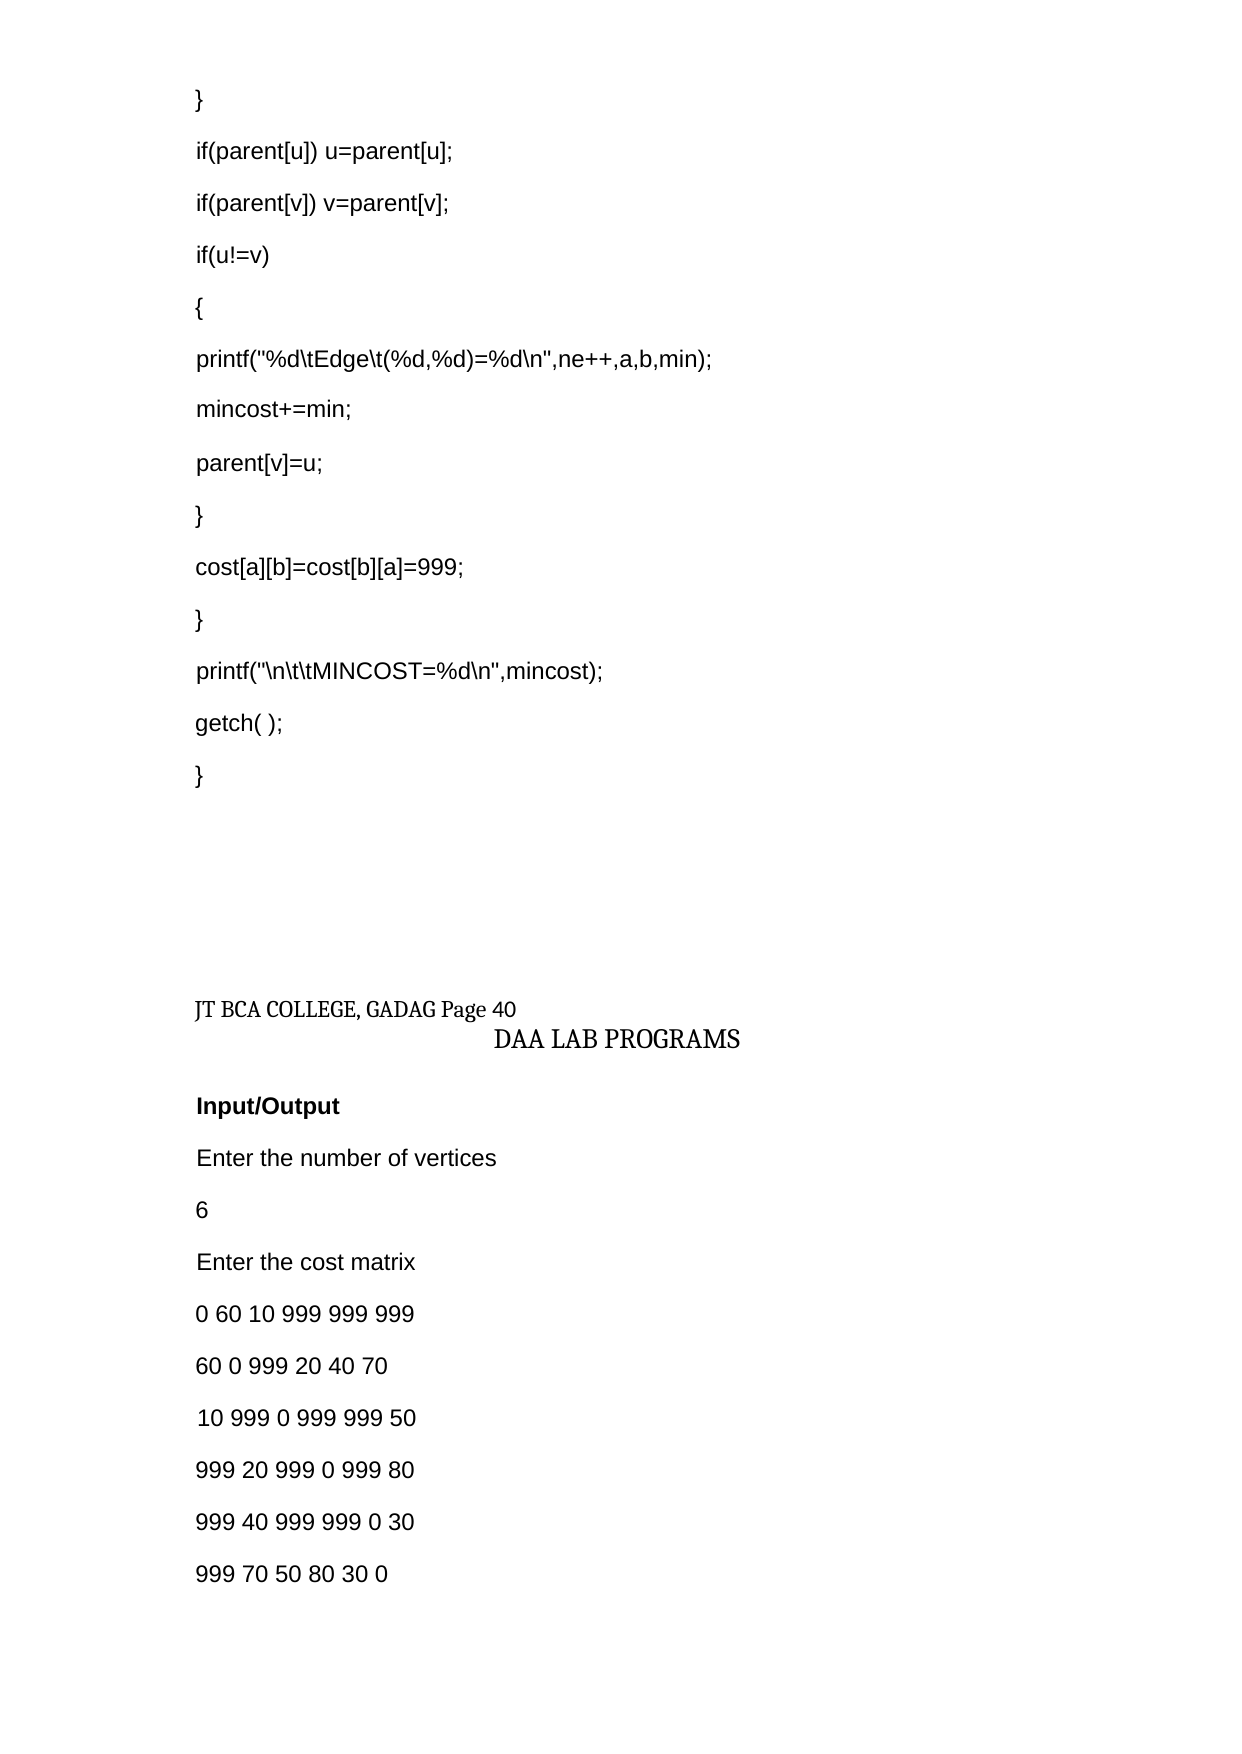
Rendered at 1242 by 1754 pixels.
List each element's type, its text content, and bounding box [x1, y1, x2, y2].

text if(parent[v]) v=parent[v]; [196, 189, 1039, 216]
text if(u!=v) [196, 241, 1039, 268]
text JT BCA COLLEGE, GADAG Page 40 [194, 994, 1039, 1023]
text printf("\n\t\tMINCOST=%d\n",mincost); [196, 657, 1039, 684]
text } [195, 85, 1039, 112]
text 999 20 999 0 999 80 [195, 1456, 1039, 1483]
text { [195, 293, 1039, 320]
text getch( ); [195, 709, 1039, 736]
text DAA LAB PROGRAMS [194, 1023, 1039, 1056]
text printf("%d\tEdge\t(%d,%d)=%d\n",ne++,a,b,min); mincost+=min; [196, 345, 723, 422]
text 999 70 50 80 30 0 [195, 1560, 1039, 1587]
text } [195, 761, 1039, 788]
text Enter the cost matrix [196, 1248, 1039, 1276]
text parent[v]=u; [196, 449, 1039, 476]
text } [195, 605, 1039, 632]
text 60 0 999 20 40 70 [195, 1352, 1039, 1379]
text Input/Output [196, 1092, 1039, 1119]
text 10 999 0 999 999 50 [197, 1404, 1039, 1431]
text Enter the number of vertices [196, 1144, 1039, 1172]
text cost[a][b]=cost[b][a]=999; [195, 553, 1039, 580]
text 0 60 10 999 999 999 [195, 1300, 1039, 1327]
text } [195, 501, 1039, 528]
text if(parent[u]) u=parent[u]; [196, 137, 1039, 164]
text 999 40 999 999 0 30 [195, 1508, 1039, 1535]
text 6 [195, 1196, 1039, 1223]
